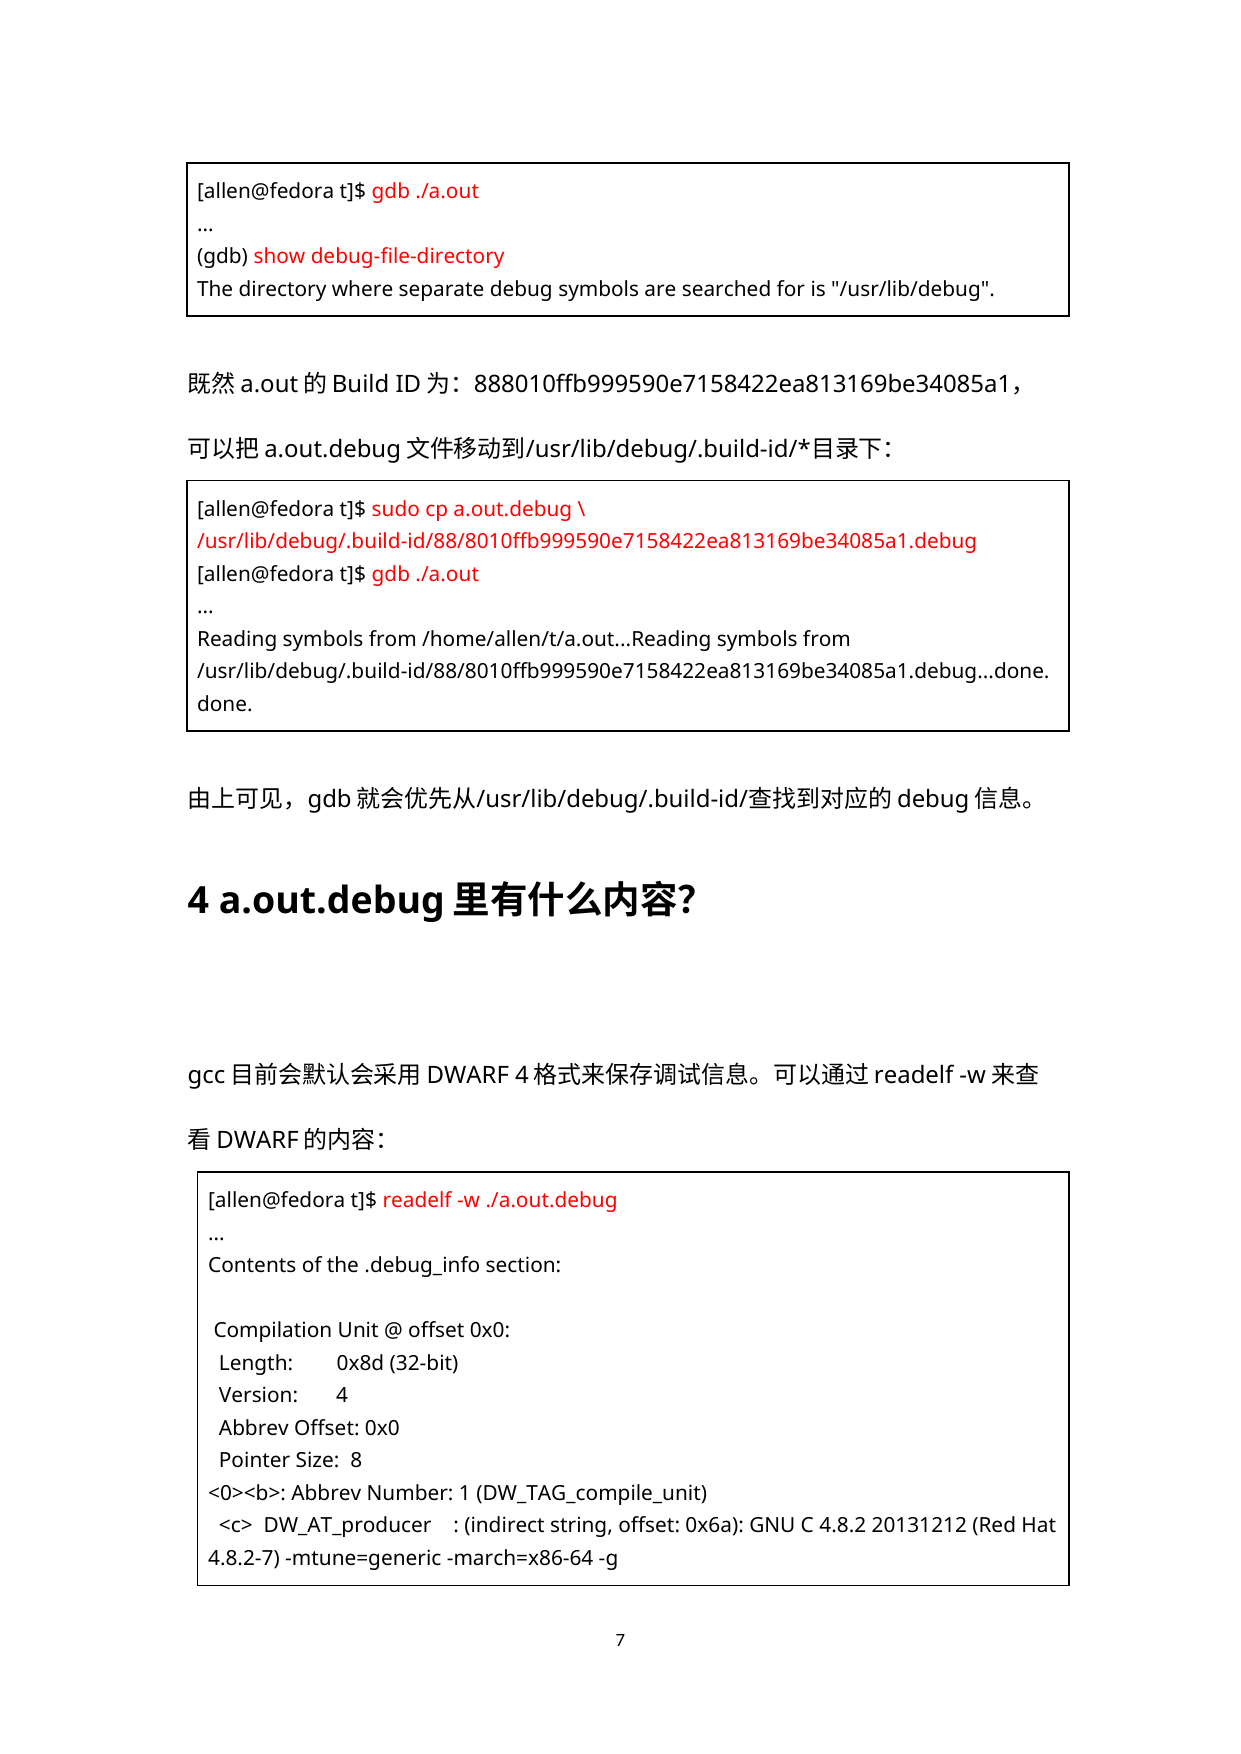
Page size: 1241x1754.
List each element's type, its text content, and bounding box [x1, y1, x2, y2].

table_header [allen@fedora t]$ sudo cp a.out.debug \ /usr/lib/debug/.build-id/88/8010ffb999590e7158422ea813169be34085a1.debug [allen@fedora t]$ gdb ./a.out ... Reading symbols from /home/allen/t/a.out...Reading symbols from /usr/lib/debug/.build-id/88/8010ffb999590e7158422ea813169be34085a1.debug...done. done. [188, 481, 1068, 730]
text 既然a.out的Build ID为：888010ffb999590e7158422ea813169be34085a1，可以把a.out.debug文件移动到/usr/lib/debug/.build-id/*目录下： [187, 349, 1053, 479]
table_header [allen@fedora t]$ gdb ./a.out ... (gdb) show debug-file-directory The directory where separate debug symbols are searched for is "/usr/lib/debug". [188, 164, 1068, 315]
text gcc目前会默认会采用DWARF 4格式来保存调试信息。可以通过readelf -w来查看DWARF的内容： [187, 1041, 1053, 1171]
subtitle 4 a.out.debug里有什么内容？ [187, 865, 1053, 930]
text 由上可见，gdb就会优先从/usr/lib/debug/.build-id/查找到对应的debug信息。 [187, 764, 1053, 829]
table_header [198, 1173, 1068, 1584]
